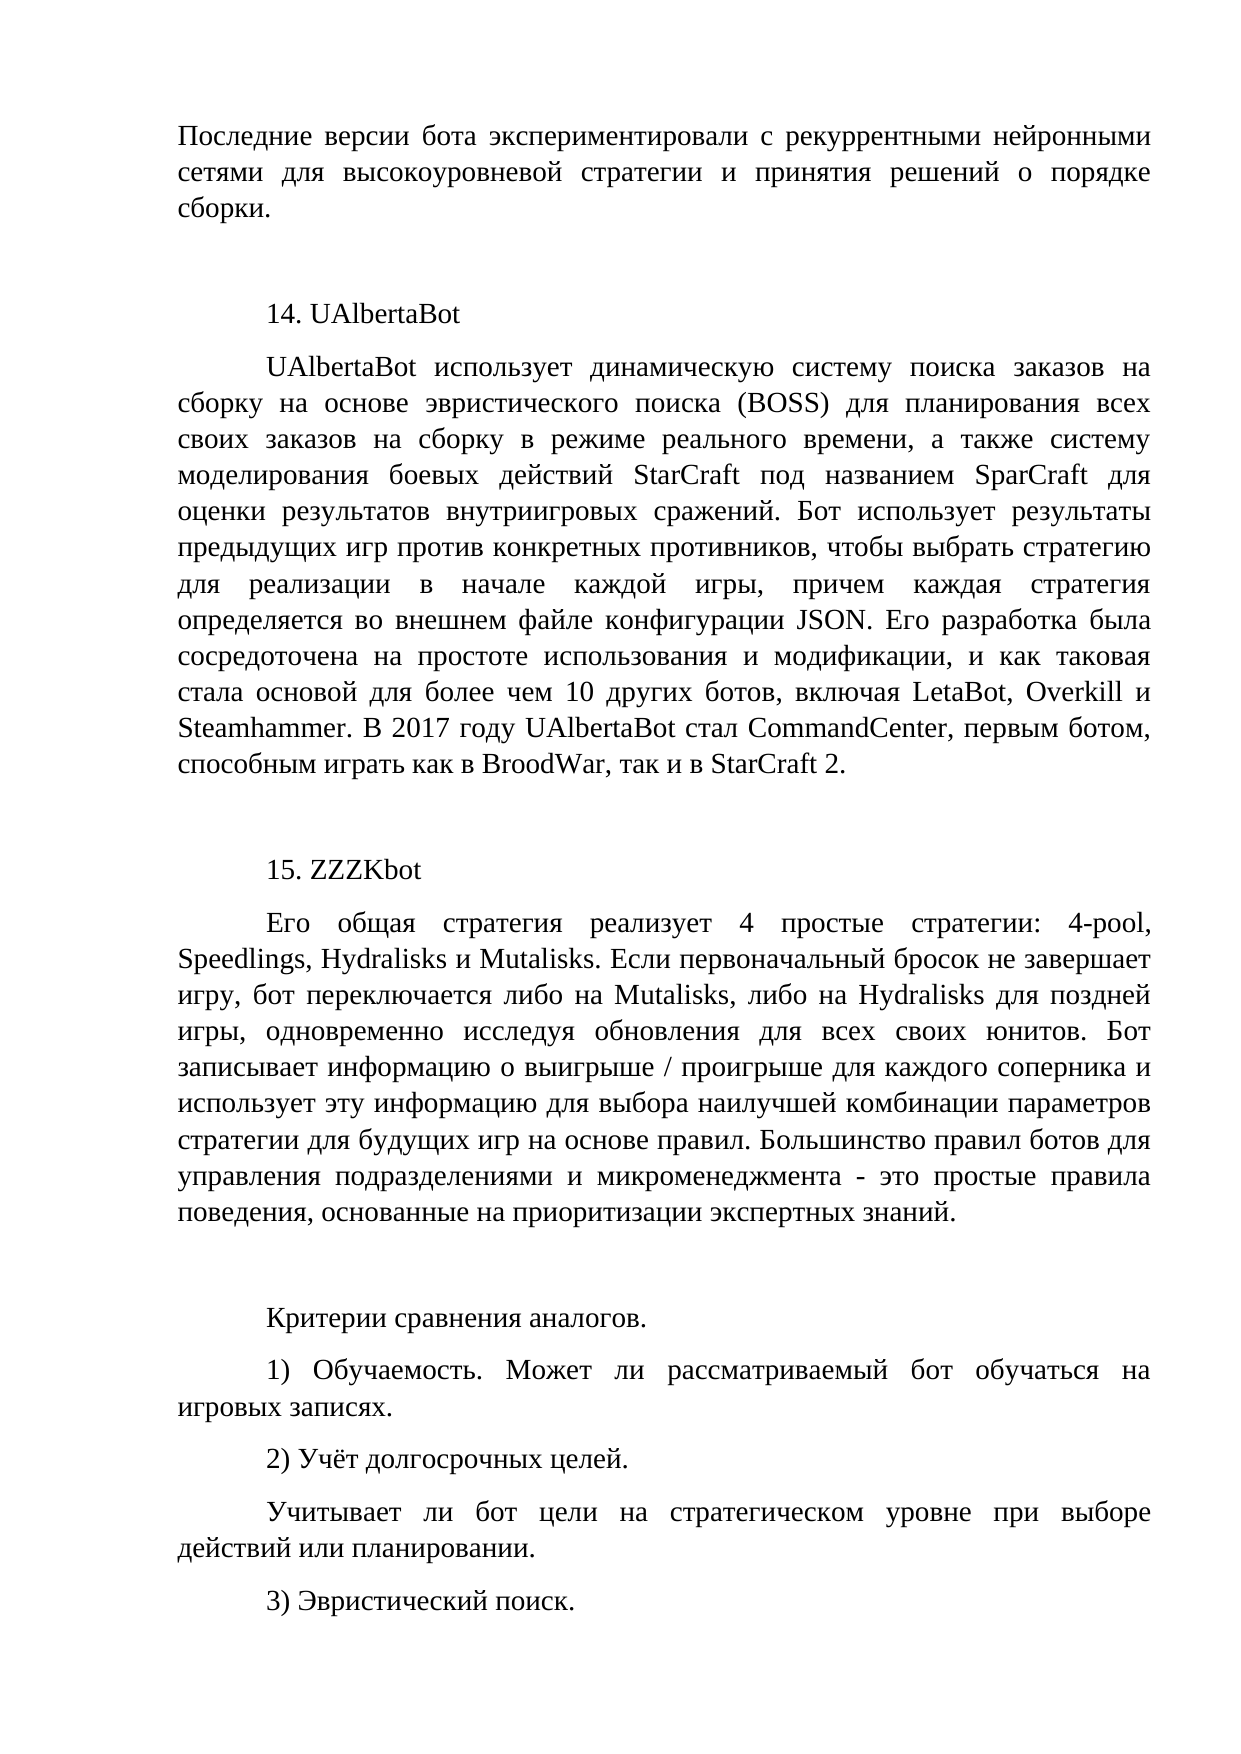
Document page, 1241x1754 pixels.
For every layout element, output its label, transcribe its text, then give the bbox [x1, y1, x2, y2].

text Критерии сравнения аналогов. [177, 1300, 1152, 1333]
text UAlbertaBot использует динамическую систему поиска заказов на сборку на основе эвристического поиска (BOSS) для планирования всех своих заказов на сборку в режиме реального времени, а также систему моделирования боевых действий StarCraft под названием SparCraft для оценки результатов внутриигровых сражений. Бот использует результаты предыдущих игр против конкретных противников, чтобы выбрать стратегию для реализации в начале каждой игры, причем каждая стратегия определяется во внешнем файле конфигурации JSON. Его разработка была сосредоточена на простоте использования и модификации, и как таковая стала основой для более чем 10 других ботов, включая LetaBot, Overkill и Steamhammer. В 2017 году UAlbertaBot стал CommandCenter, первым ботом, способным играть как в BroodWar, так и в StarCraft 2. [177, 349, 1152, 780]
text 3) Эвристический поиск. [177, 1583, 1152, 1617]
text Его общая стратегия реализует 4 простые стратегии: 4-pool, Speedlings, Hydralisks и Mutalisks. Если первоначальный бросок не завершает игру, бот переключается либо на Mutalisks, либо на Hydralisks для поздней игры, одновременно исследуя обновления для всех своих юнитов. Бот записывает информацию о выигрыше / проигрыше для каждого соперника и использует эту информацию для выбора наилучшей комбинации параметров стратегии для будущих игр на основе правил. Большинство правил ботов для управления подразделениями и микроменеджмента - это простые правила поведения, основанные на приоритизации экспертных знаний. [177, 905, 1152, 1228]
text 14. UAlbertaBot [177, 296, 1152, 329]
text 15. ZZZKbot [177, 852, 1152, 886]
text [177, 118, 1152, 224]
text Учитывает ли бот цели на стратегическом уровне при выборе действий или планировании. [177, 1494, 1152, 1564]
text 2) Учёт долгосрочных целей. [177, 1441, 1152, 1475]
text 1) Обучаемость. Может ли рассматриваемый бот обучаться на игровых записях. [177, 1352, 1152, 1422]
